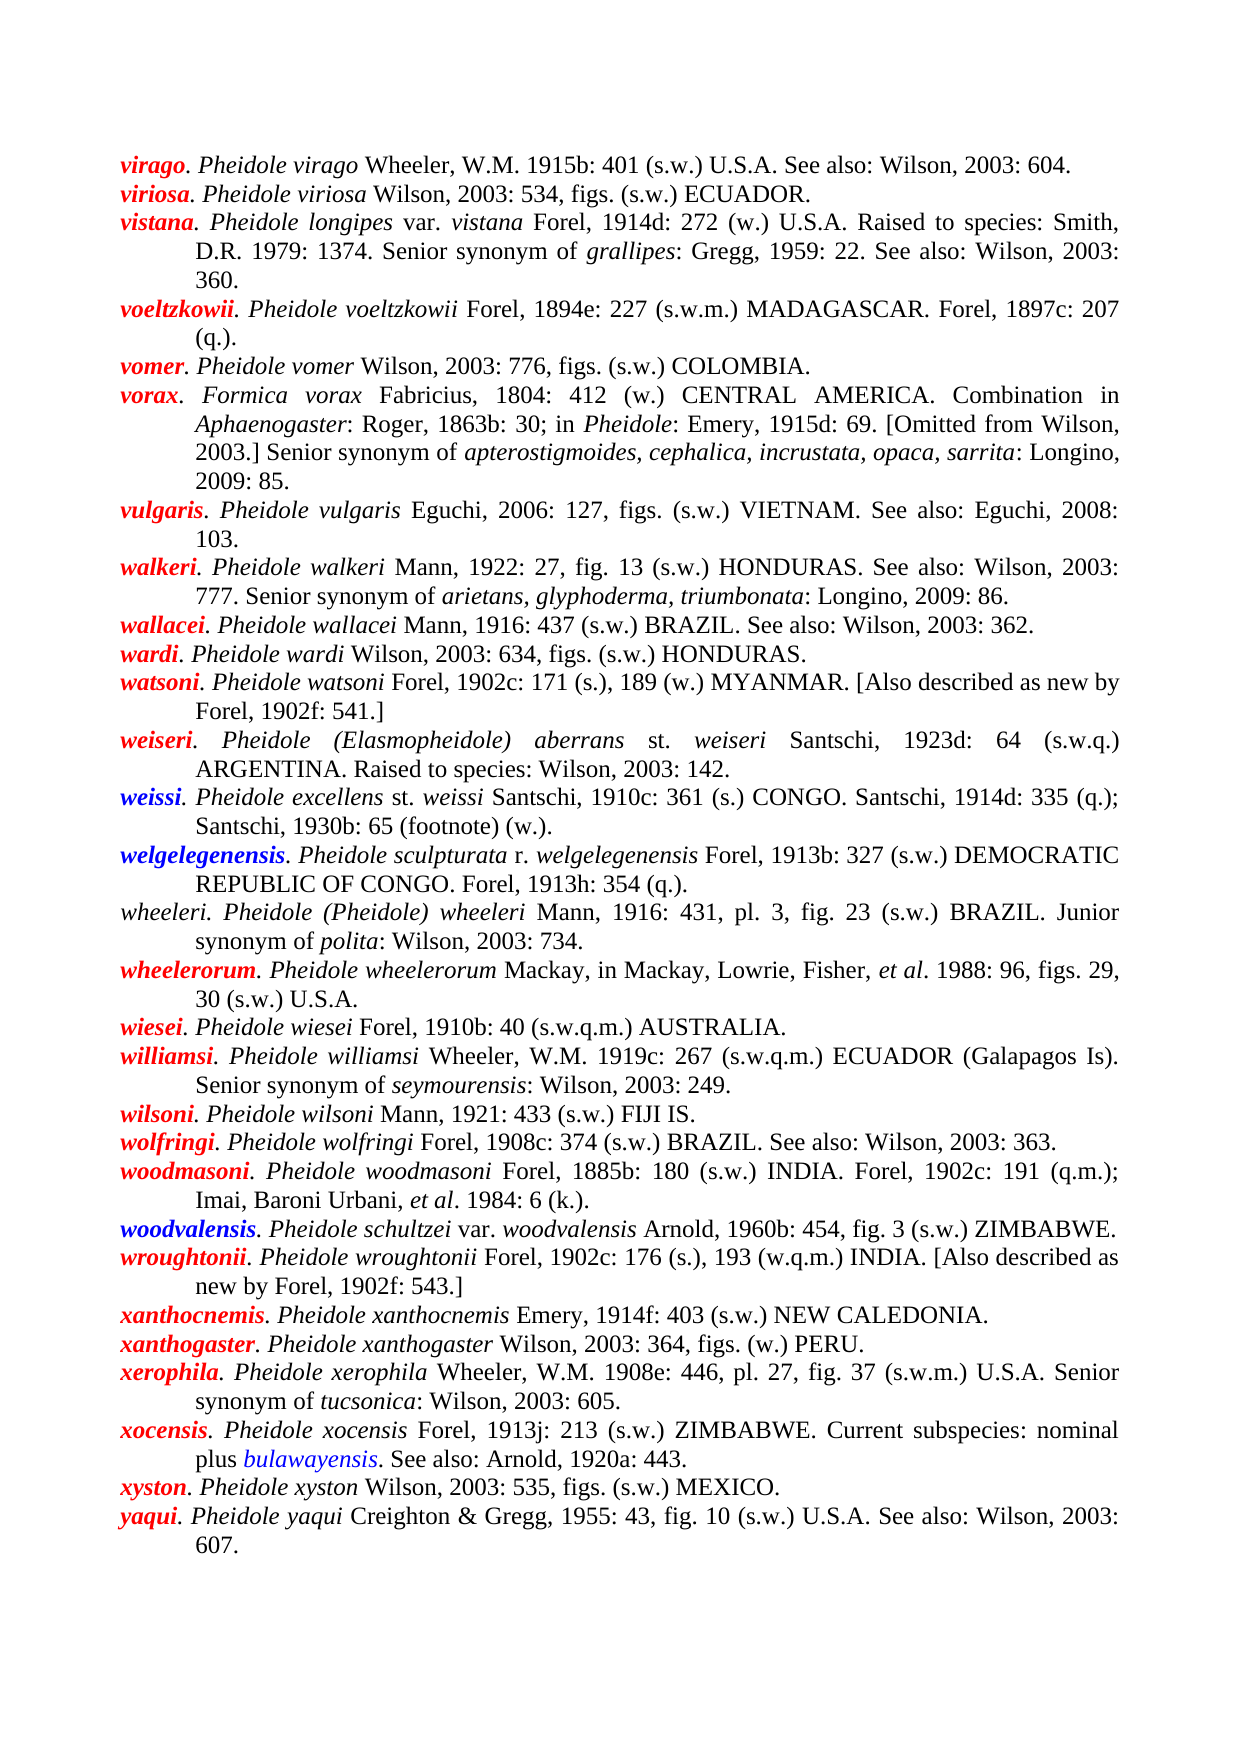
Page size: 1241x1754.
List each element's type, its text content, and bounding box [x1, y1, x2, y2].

text wallacei. Pheidole wallacei Mann, 1916: 437 (s.w.) BRAZIL. See also: Wilson, 2003: 362. [120, 610, 1120, 639]
text viriosa. Pheidole viriosa Wilson, 2003: 534, figs. (s.w.) ECUADOR. [120, 179, 1120, 207]
text weissi. Pheidole excellens st. weissi Santschi, 1910c: 361 (s.) CONGO. Santschi, 1914d: 335 (q.); Santschi, 1930b: 65 (footnote) (w.). [120, 782, 1120, 840]
text xanthogaster. Pheidole xanthogaster Wilson, 2003: 364, figs. (w.) PERU. [120, 1329, 1120, 1357]
text watsoni. Pheidole watsoni Forel, 1902c: 171 (s.), 189 (w.) MYANMAR. [Also described as new by Forel, 1902f: 541.] [120, 667, 1120, 725]
text vomer. Pheidole vomer Wilson, 2003: 776, figs. (s.w.) COLOMBIA. [120, 351, 1120, 380]
text woodvalensis. Pheidole schultzei var. woodvalensis Arnold, 1960b: 454, fig. 3 (s.w.) ZIMBABWE. [120, 1214, 1120, 1242]
text walkeri. Pheidole walkeri Mann, 1922: 27, fig. 13 (s.w.) HONDURAS. See also: Wilson, 2003: 777. Senior synonym of arietans, glyphoderma, triumbonata: Longino, 2009: 86. [120, 552, 1120, 610]
text yaqui. Pheidole yaqui Creighton & Gregg, 1955: 43, fig. 10 (s.w.) U.S.A. See also: Wilson, 2003: 607. [120, 1501, 1120, 1559]
text vistana. Pheidole longipes var. vistana Forel, 1914d: 272 (w.) U.S.A. Raised to species: Smith, D.R. 1979: 1374. Senior synonym of grallipes: Gregg, 1959: 22. See also: Wilson, 2003: 360. [120, 207, 1120, 294]
text wheelerorum. Pheidole wheelerorum Mackay, in Mackay, Lowrie, Fisher, et al. 1988: 96, figs. 29, 30 (s.w.) U.S.A. [120, 955, 1120, 1012]
text welgelegenensis. Pheidole sculpturata r. welgelegenensis Forel, 1913b: 327 (s.w.) DEMOCRATIC REPUBLIC OF CONGO. Forel, 1913h: 354 (q.). [120, 840, 1120, 897]
text wilsoni. Pheidole wilsoni Mann, 1921: 433 (s.w.) FIJI IS. [120, 1099, 1120, 1127]
text vulgaris. Pheidole vulgaris Eguchi, 2006: 127, figs. (s.w.) VIETNAM. See also: Eguchi, 2008: 103. [120, 495, 1120, 552]
text wiesei. Pheidole wiesei Forel, 1910b: 40 (s.w.q.m.) AUSTRALIA. [120, 1012, 1120, 1041]
text vorax. Formica vorax Fabricius, 1804: 412 (w.) CENTRAL AMERICA. Combination in Aphaenogaster: Roger, 1863b: 30; in Pheidole: Emery, 1915d: 69. [Omitted from Wilson, 2003.] Senior synonym of apterostigmoides, cephalica, incrustata, opaca, sarrita: Longino, 2009: 85. [120, 380, 1120, 495]
text virago. Pheidole virago Wheeler, W.M. 1915b: 401 (s.w.) U.S.A. See also: Wilson, 2003: 604. [120, 150, 1120, 179]
text xyston. Pheidole xyston Wilson, 2003: 535, figs. (s.w.) MEXICO. [120, 1472, 1120, 1501]
text weiseri. Pheidole (Elasmopheidole) aberrans st. weiseri Santschi, 1923d: 64 (s.w.q.) ARGENTINA. Raised to species: Wilson, 2003: 142. [120, 725, 1120, 782]
text wheeleri. Pheidole (Pheidole) wheeleri Mann, 1916: 431, pl. 3, fig. 23 (s.w.) BRAZIL. Junior synonym of polita: Wilson, 2003: 734. [120, 897, 1120, 955]
text xerophila. Pheidole xerophila Wheeler, W.M. 1908e: 446, pl. 27, fig. 37 (s.w.m.) U.S.A. Senior synonym of tucsonica: Wilson, 2003: 605. [120, 1357, 1120, 1415]
text williamsi. Pheidole williamsi Wheeler, W.M. 1919c: 267 (s.w.q.m.) ECUADOR (Galapagos Is). Senior synonym of seymourensis: Wilson, 2003: 249. [120, 1041, 1120, 1099]
text woodmasoni. Pheidole woodmasoni Forel, 1885b: 180 (s.w.) INDIA. Forel, 1902c: 191 (q.m.); Imai, Baroni Urbani, et al. 1984: 6 (k.). [120, 1156, 1120, 1214]
text wolfringi. Pheidole wolfringi Forel, 1908c: 374 (s.w.) BRAZIL. See also: Wilson, 2003: 363. [120, 1127, 1120, 1156]
text voeltzkowii. Pheidole voeltzkowii Forel, 1894e: 227 (s.w.m.) MADAGASCAR. Forel, 1897c: 207 (q.). [120, 294, 1120, 351]
text wardi. Pheidole wardi Wilson, 2003: 634, figs. (s.w.) HONDURAS. [120, 639, 1120, 667]
text xocensis. Pheidole xocensis Forel, 1913j: 213 (s.w.) ZIMBABWE. Current subspecies: nominal plus bulawayensis. See also: Arnold, 1920a: 443. [120, 1415, 1120, 1472]
text xanthocnemis. Pheidole xanthocnemis Emery, 1914f: 403 (s.w.) NEW CALEDONIA. [120, 1300, 1120, 1329]
text wroughtonii. Pheidole wroughtonii Forel, 1902c: 176 (s.), 193 (w.q.m.) INDIA. [Also described as new by Forel, 1902f: 543.] [120, 1242, 1120, 1300]
